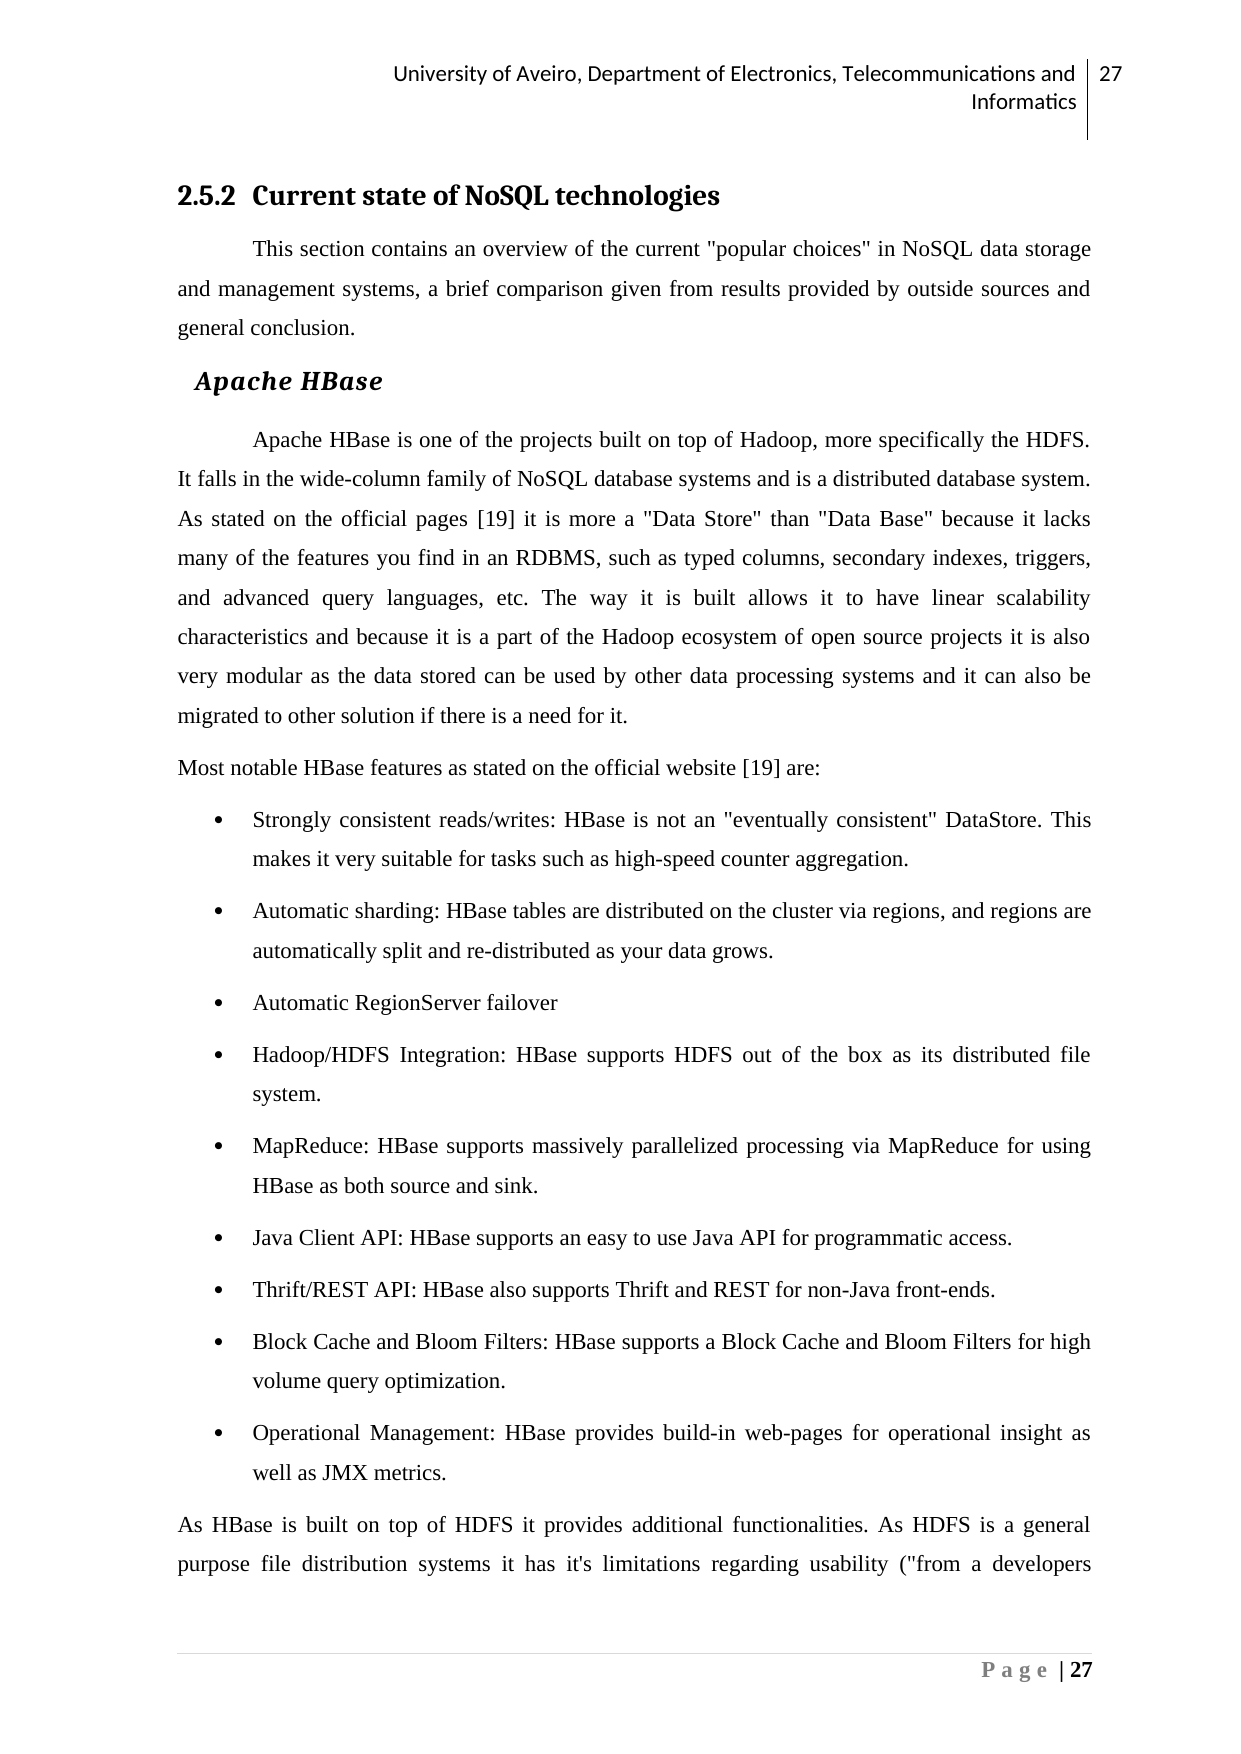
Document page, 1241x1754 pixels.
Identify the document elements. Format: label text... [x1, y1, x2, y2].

list Automatic sharding: HBase tables are distributed on the cluster via regions, and regions are automatically split and re-distributed as your data grows. [215, 897, 1092, 963]
list Thrift/REST API: HBase also supports Thrift and REST for non-Java front-ends. [215, 1276, 1092, 1302]
text Most notable HBase features as stated on the official website are: [177, 754, 1092, 780]
subtitle Apache HBase [195, 366, 1092, 398]
text Apache HBase is one of the projects built on top of Hadoop, more specifically the HDFS. It falls in the wide-column family of NoSQL database systems and is a distributed database system. As stated on the official pages it is more a "Data Store" than "Data Base" because it lacks many of the features you find in an RDBMS, such as typed columns, secondary indexes, triggers, and advanced query languages, etc. The way it is built allows it to have linear scalability characteristics and because it is a part of the Hadoop ecosystem of open source projects it is also very modular as the data stored can be used by other data processing systems and it can also be migrated to other solution if there is a need for it. [177, 426, 1092, 728]
text This section contains an overview of the current "popular choices" in NoSQL data storage and management systems, a brief comparison given from results provided by outside sources and general conclusion. [177, 236, 1092, 341]
list Operational Management: HBase provides build-in web-pages for operational insight as well as JMX metrics. [215, 1419, 1092, 1485]
subtitle Current state of NoSQL technologies [177, 179, 1092, 212]
list MapReduce: HBase supports massively parallelized processing via MapReduce for using HBase as both source and sink. [215, 1132, 1092, 1198]
list Strongly consistent reads/writes: HBase is not an "eventually consistent" DataStore. This makes it very suitable for tasks such as high-speed counter aggregation. [215, 806, 1092, 872]
list Java Client API: HBase supports an easy to use Java API for programmatic access. [215, 1224, 1092, 1250]
list Hadoop/HDFS Integration: HBase supports HDFS out of the box as its distributed file system. [215, 1041, 1092, 1107]
list Block Cache and Bloom Filters: HBase supports a Block Cache and Bloom Filters for high volume query optimization. [215, 1328, 1092, 1393]
list Automatic RegionServer failover [215, 989, 1092, 1015]
